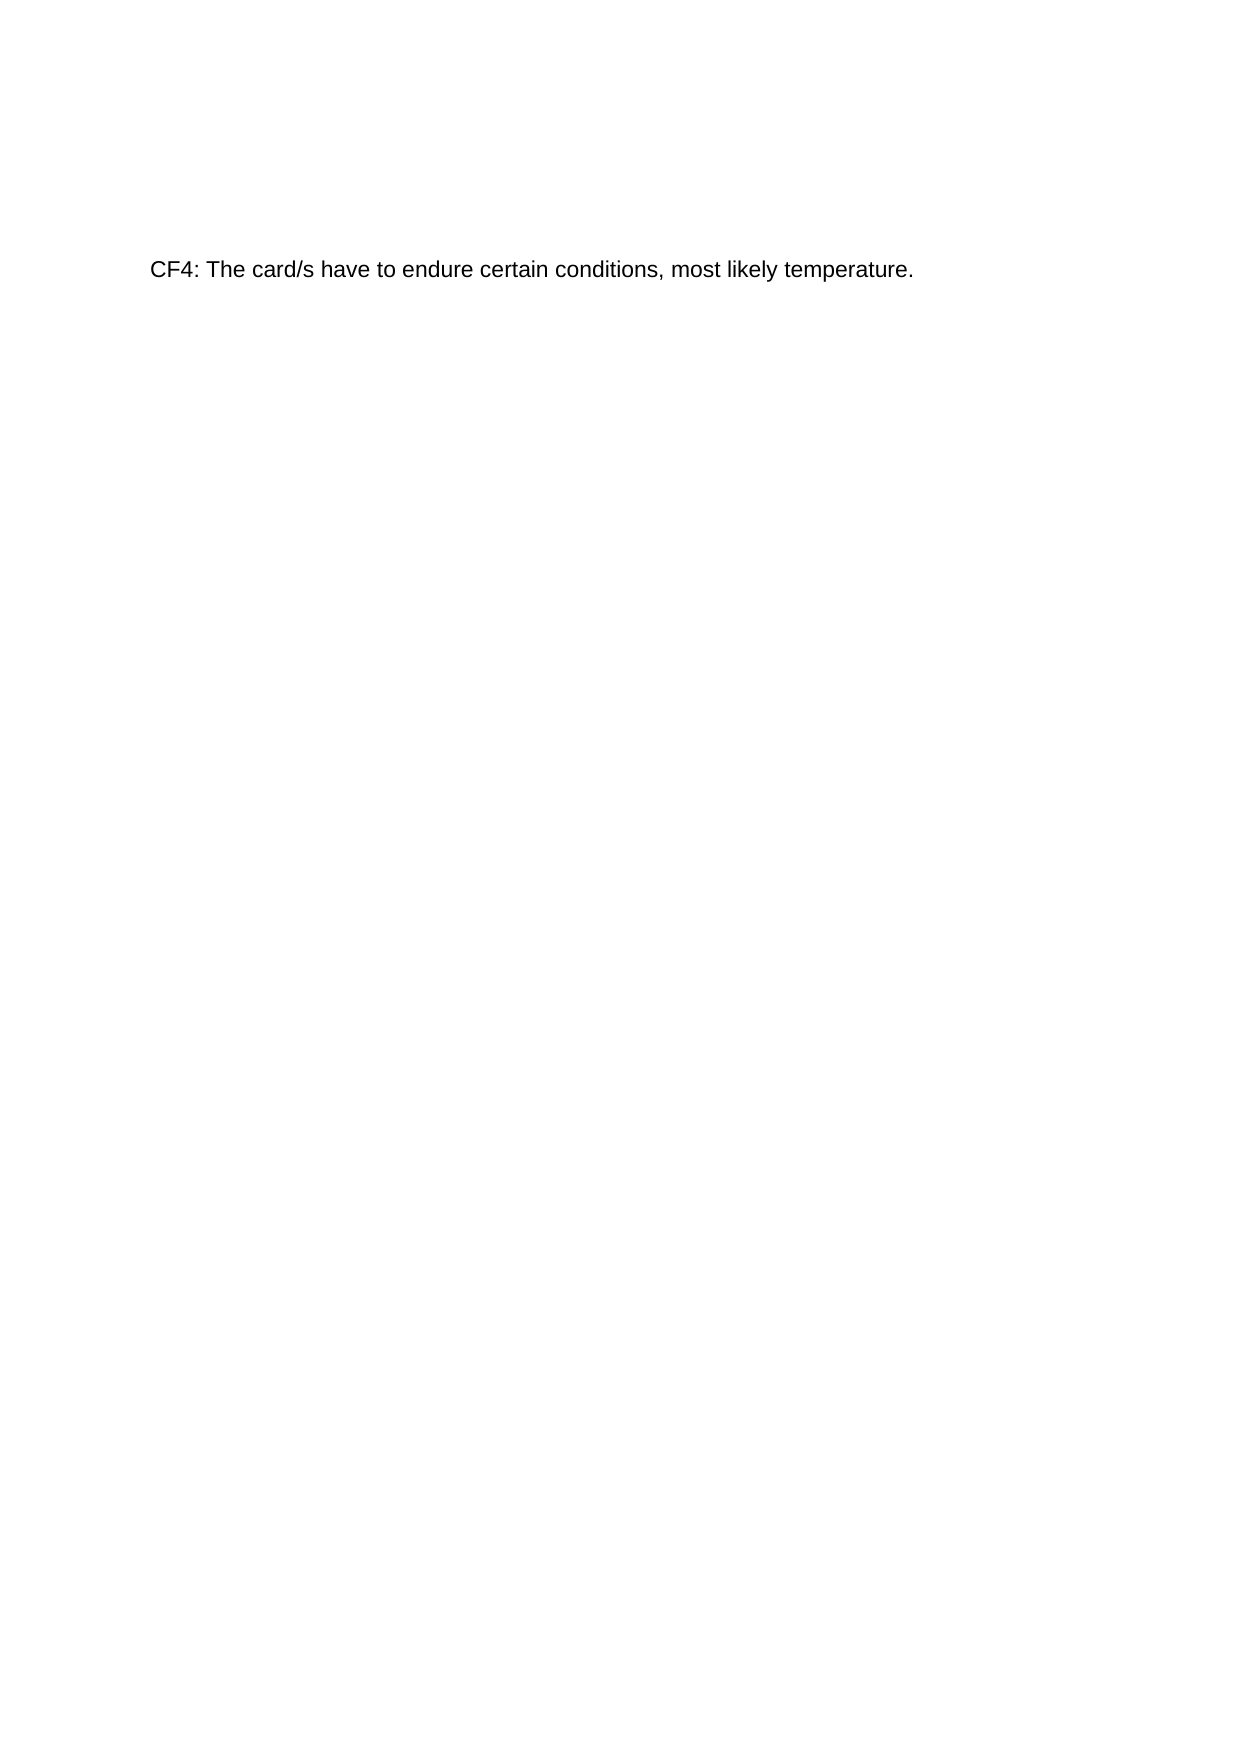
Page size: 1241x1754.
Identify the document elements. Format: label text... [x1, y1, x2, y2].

text CF4: The card/s have to endure certain conditions, most likely temperature. [150, 256, 1090, 283]
